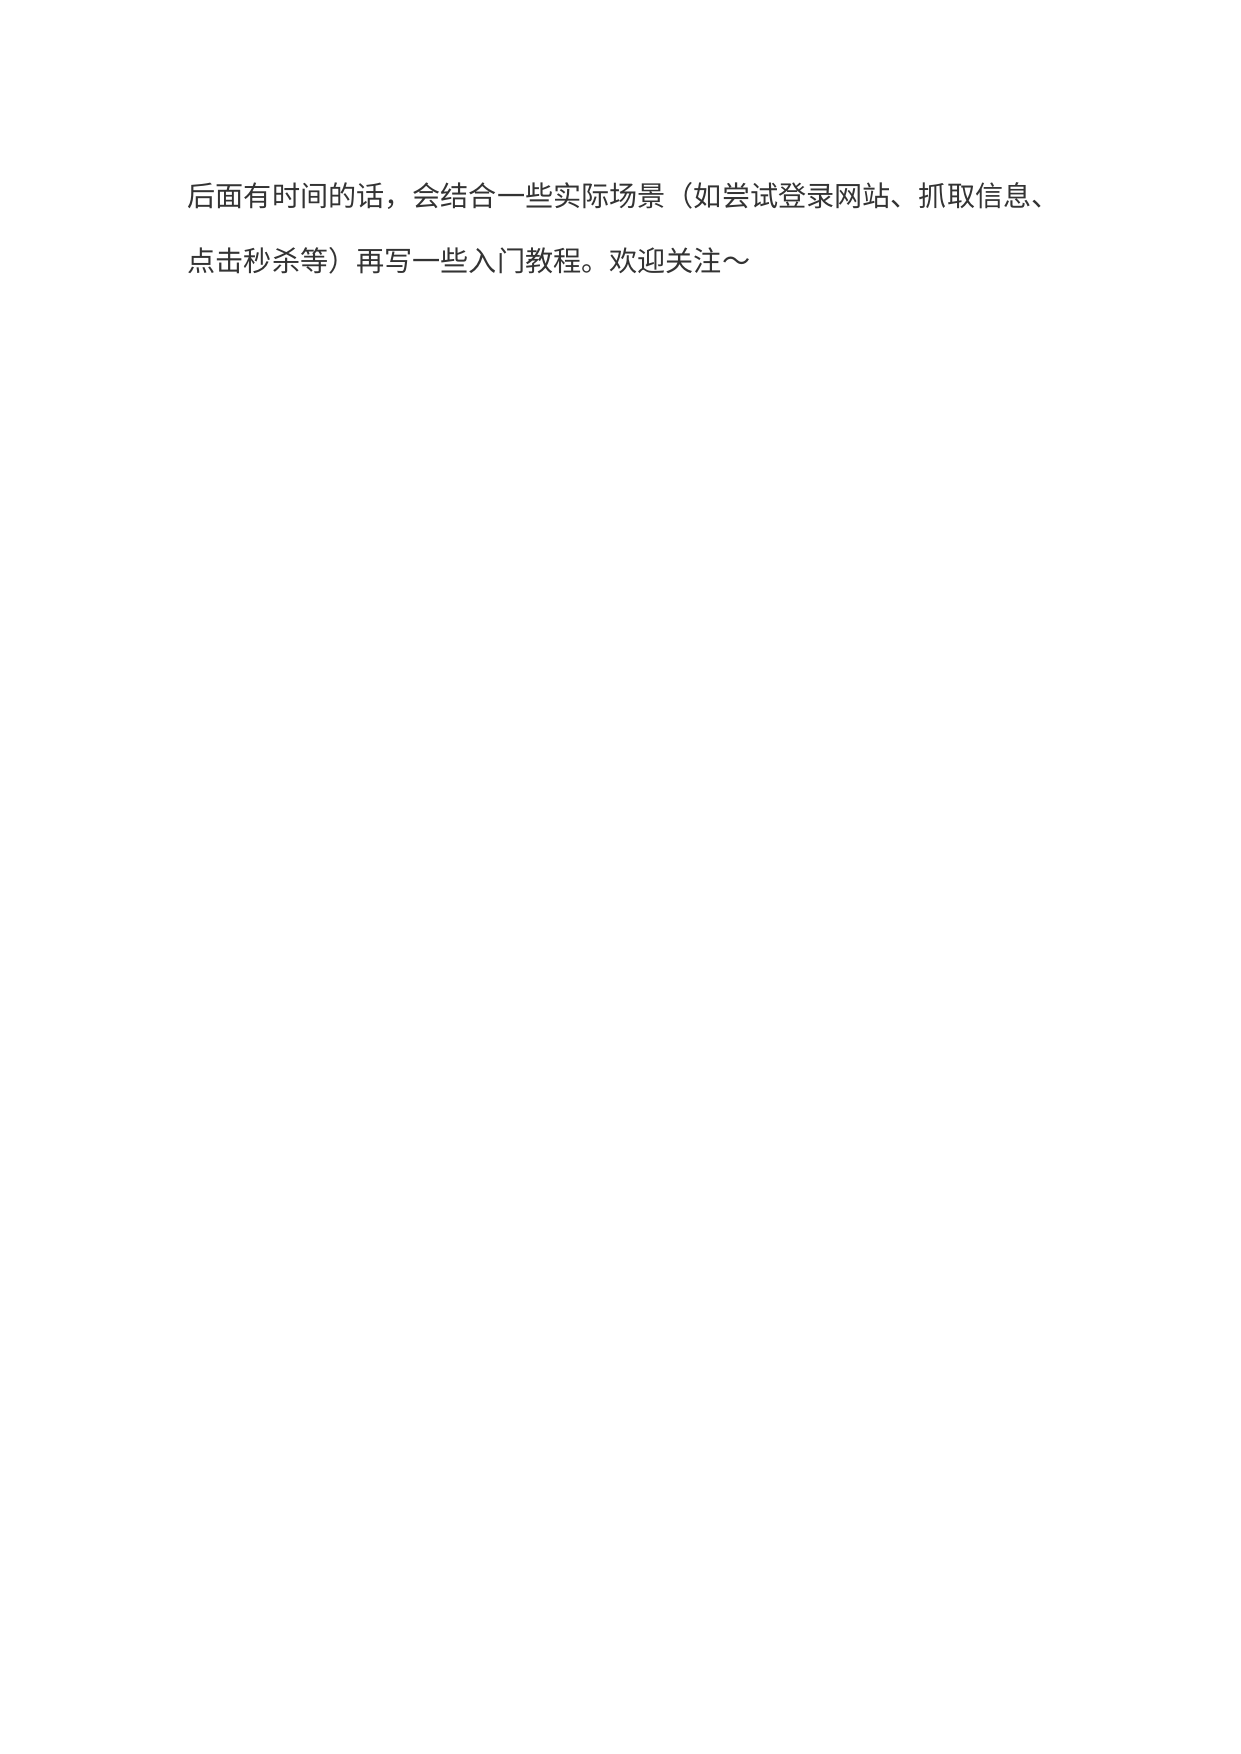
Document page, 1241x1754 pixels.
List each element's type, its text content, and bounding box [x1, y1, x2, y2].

text 后面有时间的话，会结合一些实际场景（如尝试登录网站、抓取信息、点击秒杀等）再写一些入门教程。欢迎关注～ [187, 162, 1053, 292]
